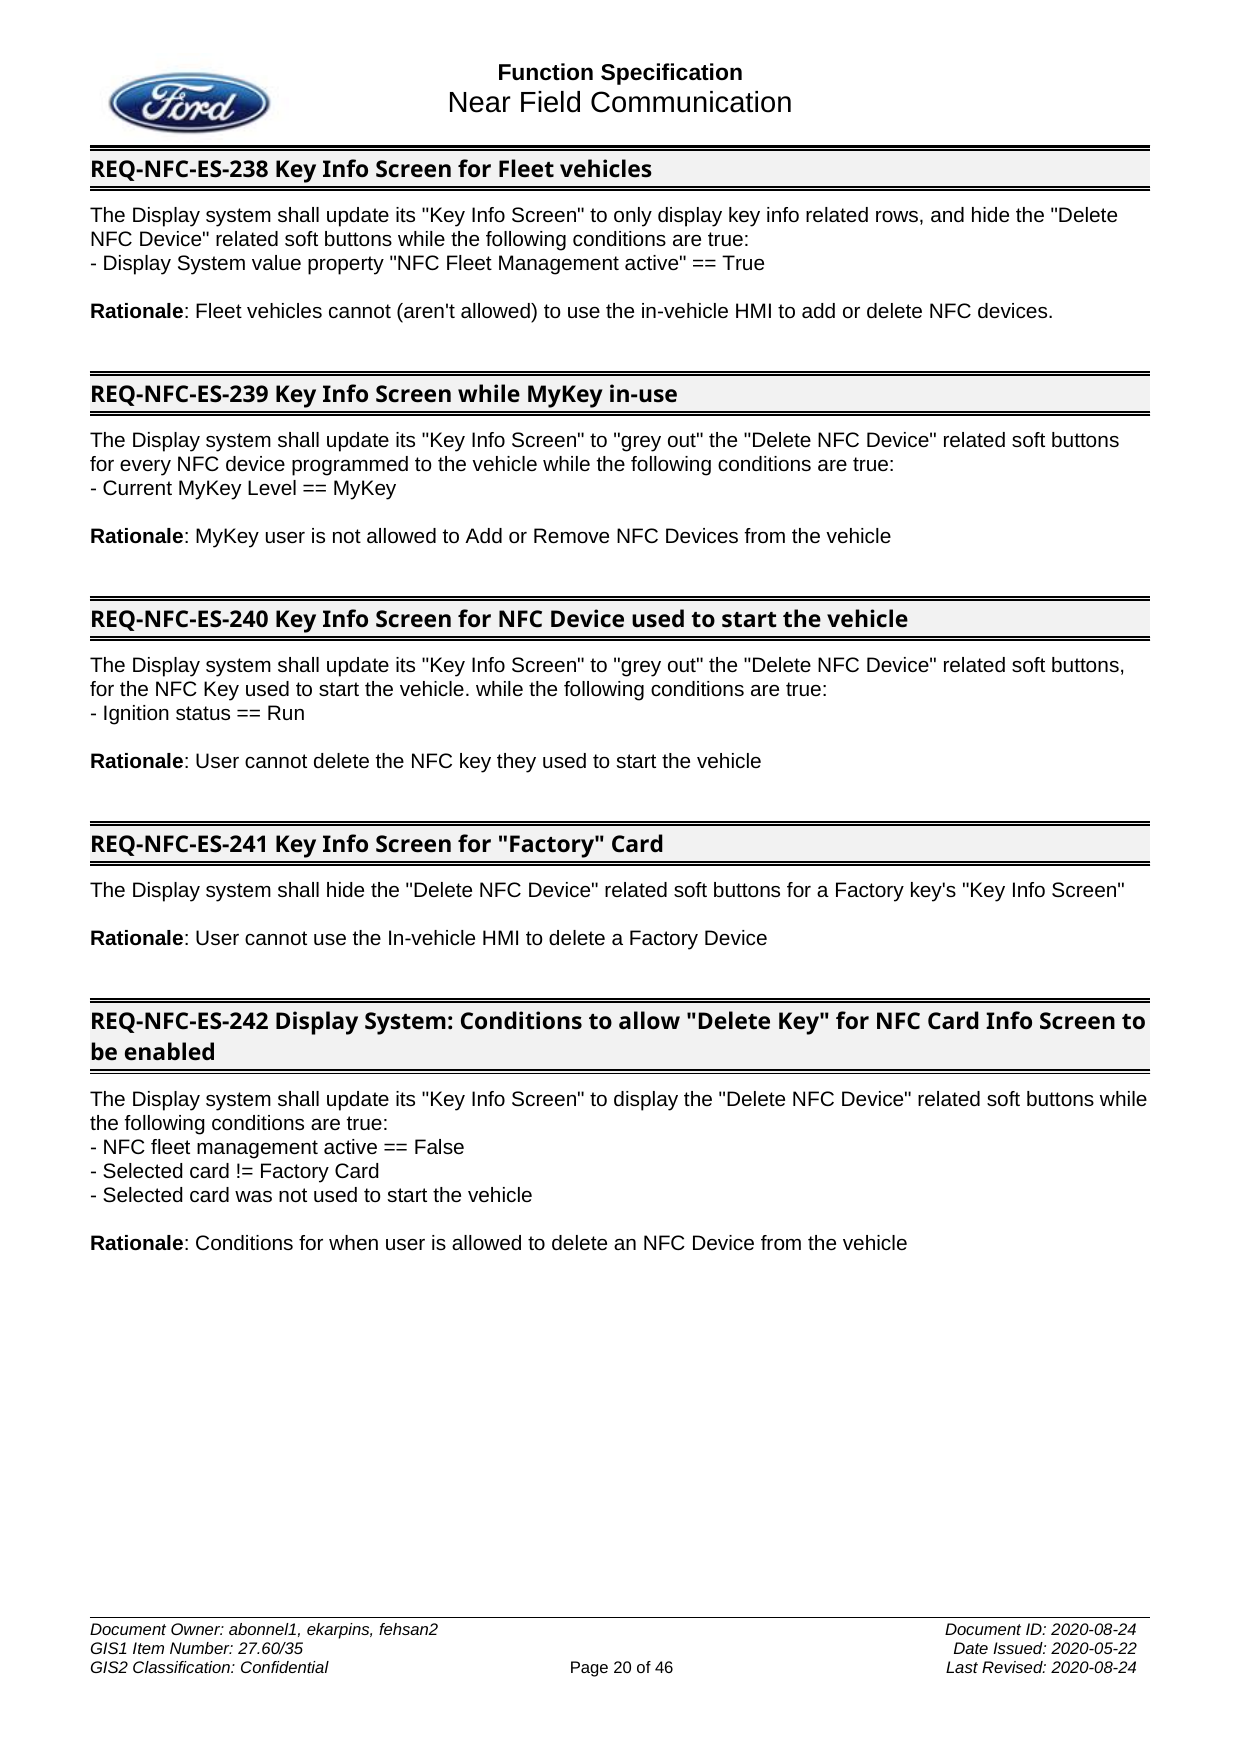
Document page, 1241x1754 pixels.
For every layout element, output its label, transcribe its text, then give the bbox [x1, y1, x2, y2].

text REQ-NFC-ES-242 Display System: Conditions to allow "Delete Key" for NFC Card Info Screen to be enabled [90, 1003, 1150, 1069]
text - Current MyKey Level == MyKey [90, 476, 1150, 500]
picture [89, 53, 290, 146]
text Rationale: User cannot delete the NFC key they used to start the vehicle [90, 749, 1150, 773]
text The Display system shall update its "Key Info Screen" to only display key info related rows, and hide the "Delete NFC Device" related soft buttons while the following conditions are true: [90, 203, 1150, 251]
text The Display system shall update its "Key Info Screen" to "grey out" the "Delete NFC Device" related soft buttons for every NFC device programmed to the vehicle while the following conditions are true: [90, 428, 1150, 476]
text Rationale: Fleet vehicles cannot (aren't allowed) to use the in-vehicle HMI to add or delete NFC devices. [90, 299, 1150, 323]
text REQ-NFC-ES-240 Key Info Screen for NFC Device used to start the vehicle [90, 601, 1150, 636]
text Rationale: Conditions for when user is allowed to delete an NFC Device from the vehicle [90, 1230, 1150, 1254]
text The Display system shall hide the "Delete NFC Device" related soft buttons for a Factory key's "Key Info Screen" [90, 878, 1150, 902]
text - Ignition status == Run [90, 701, 1150, 725]
text The Display system shall update its "Key Info Screen" to display the "Delete NFC Device" related soft buttons while the following conditions are true: [90, 1087, 1150, 1134]
text Rationale: User cannot use the In-vehicle HMI to delete a Factory Device [90, 926, 1150, 950]
text REQ-NFC-ES-241 Key Info Screen for "Factory" Card [90, 826, 1150, 861]
text - NFC fleet management active == False [90, 1134, 1150, 1158]
text - Selected card != Factory Card [90, 1158, 1150, 1182]
text Rationale: MyKey user is not allowed to Add or Remove NFC Devices from the vehicle [90, 524, 1150, 548]
text REQ-NFC-ES-239 Key Info Screen while MyKey in-use [90, 376, 1150, 411]
text The Display system shall update its "Key Info Screen" to "grey out" the "Delete NFC Device" related soft buttons, for the NFC Key used to start the vehicle. while the following conditions are true: [90, 653, 1150, 701]
text - Selected card was not used to start the vehicle [90, 1182, 1150, 1206]
text - Display System value property "NFC Fleet Management active" == True [90, 251, 1150, 275]
text REQ-NFC-ES-238 Key Info Screen for Fleet vehicles [90, 151, 1150, 186]
